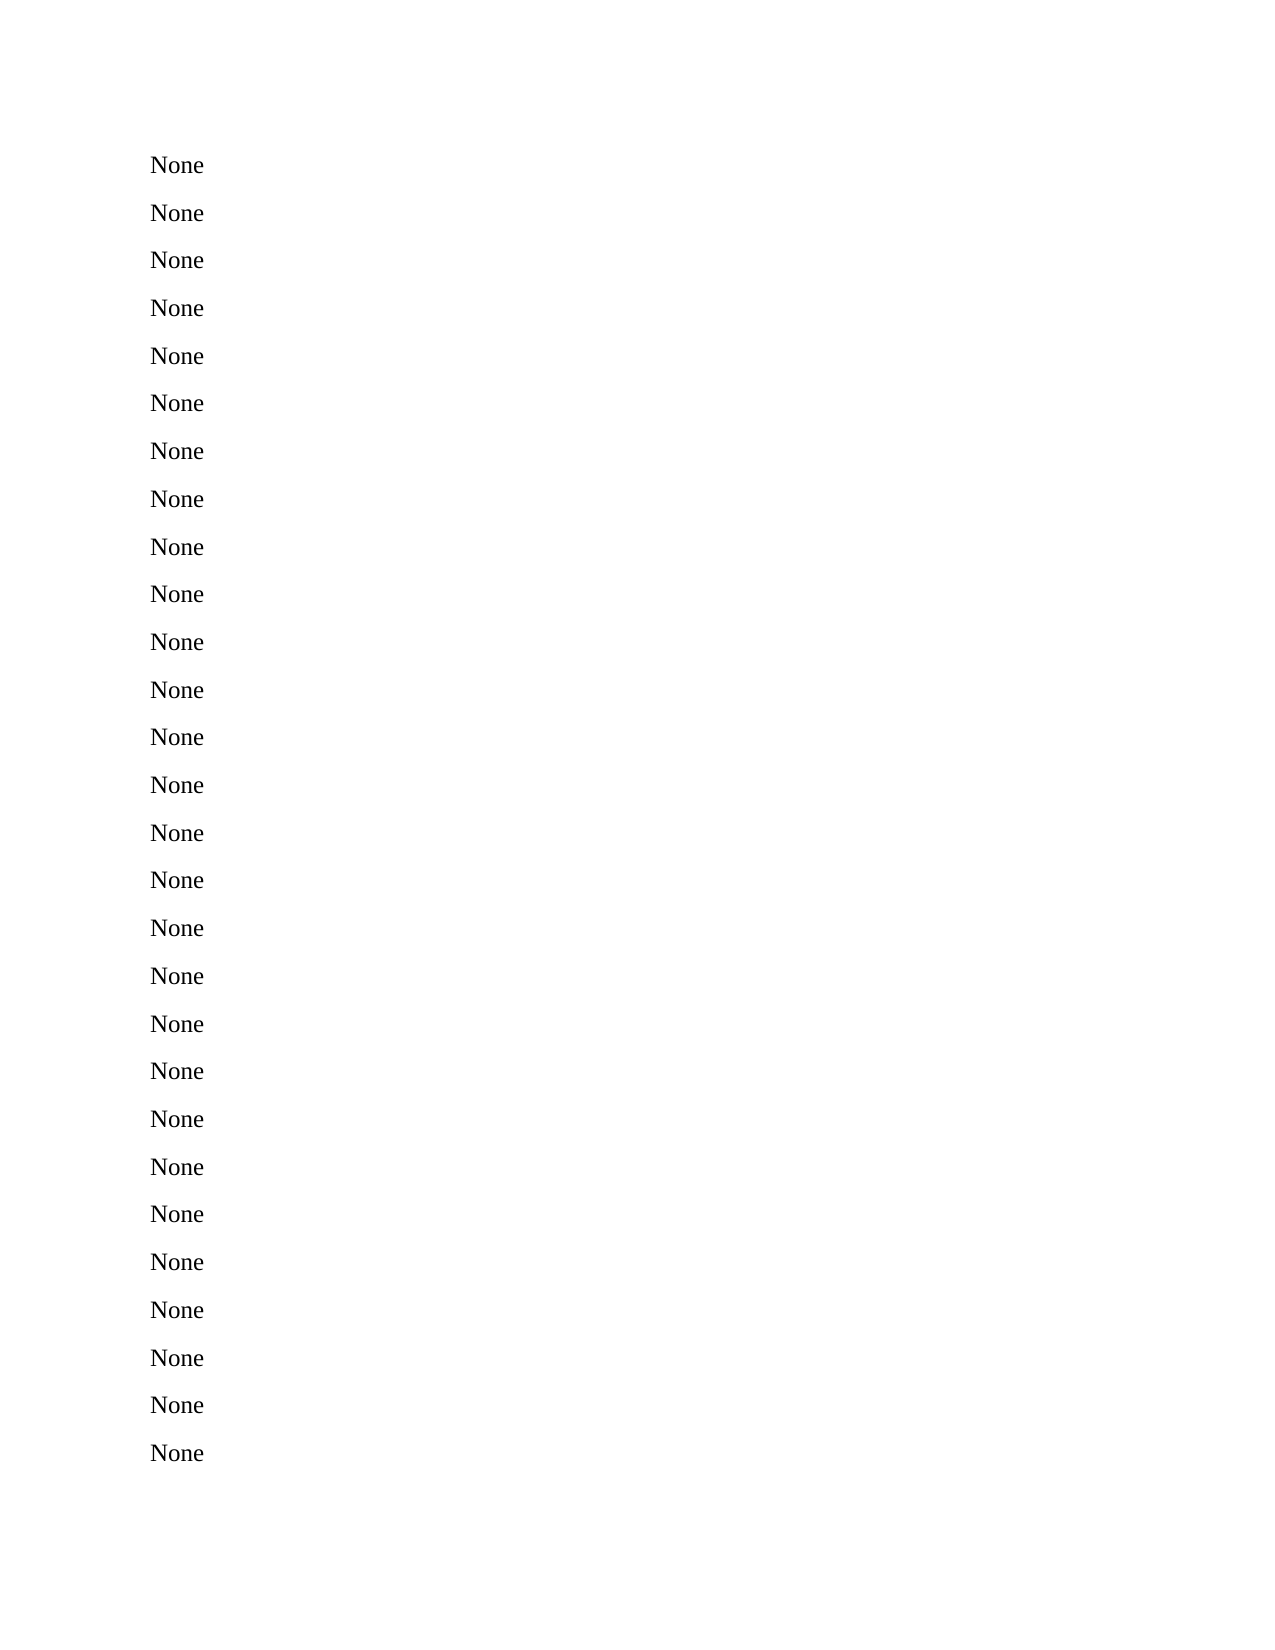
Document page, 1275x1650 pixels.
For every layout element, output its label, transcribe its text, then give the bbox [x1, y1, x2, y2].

text None [150, 961, 1125, 990]
text None [150, 1199, 1125, 1228]
text None [150, 818, 1125, 847]
text None [150, 245, 1125, 274]
text None [150, 579, 1125, 608]
text None [150, 1152, 1125, 1181]
text None [150, 484, 1125, 513]
text None [150, 770, 1125, 799]
text None [150, 627, 1125, 656]
text None [150, 341, 1125, 369]
text None [150, 293, 1125, 322]
text None [150, 1247, 1125, 1276]
text None [150, 1438, 1125, 1467]
text None [150, 1390, 1125, 1419]
text None [150, 1295, 1125, 1324]
text None [150, 722, 1125, 751]
text None [150, 866, 1125, 894]
text None [150, 532, 1125, 560]
text None [150, 1104, 1125, 1133]
text None [150, 388, 1125, 417]
text None [150, 1343, 1125, 1371]
text None [150, 198, 1125, 226]
text None [150, 1056, 1125, 1085]
text None [150, 1009, 1125, 1037]
text None [150, 150, 1125, 179]
text None [150, 436, 1125, 465]
text None [150, 675, 1125, 703]
text None [150, 913, 1125, 942]
